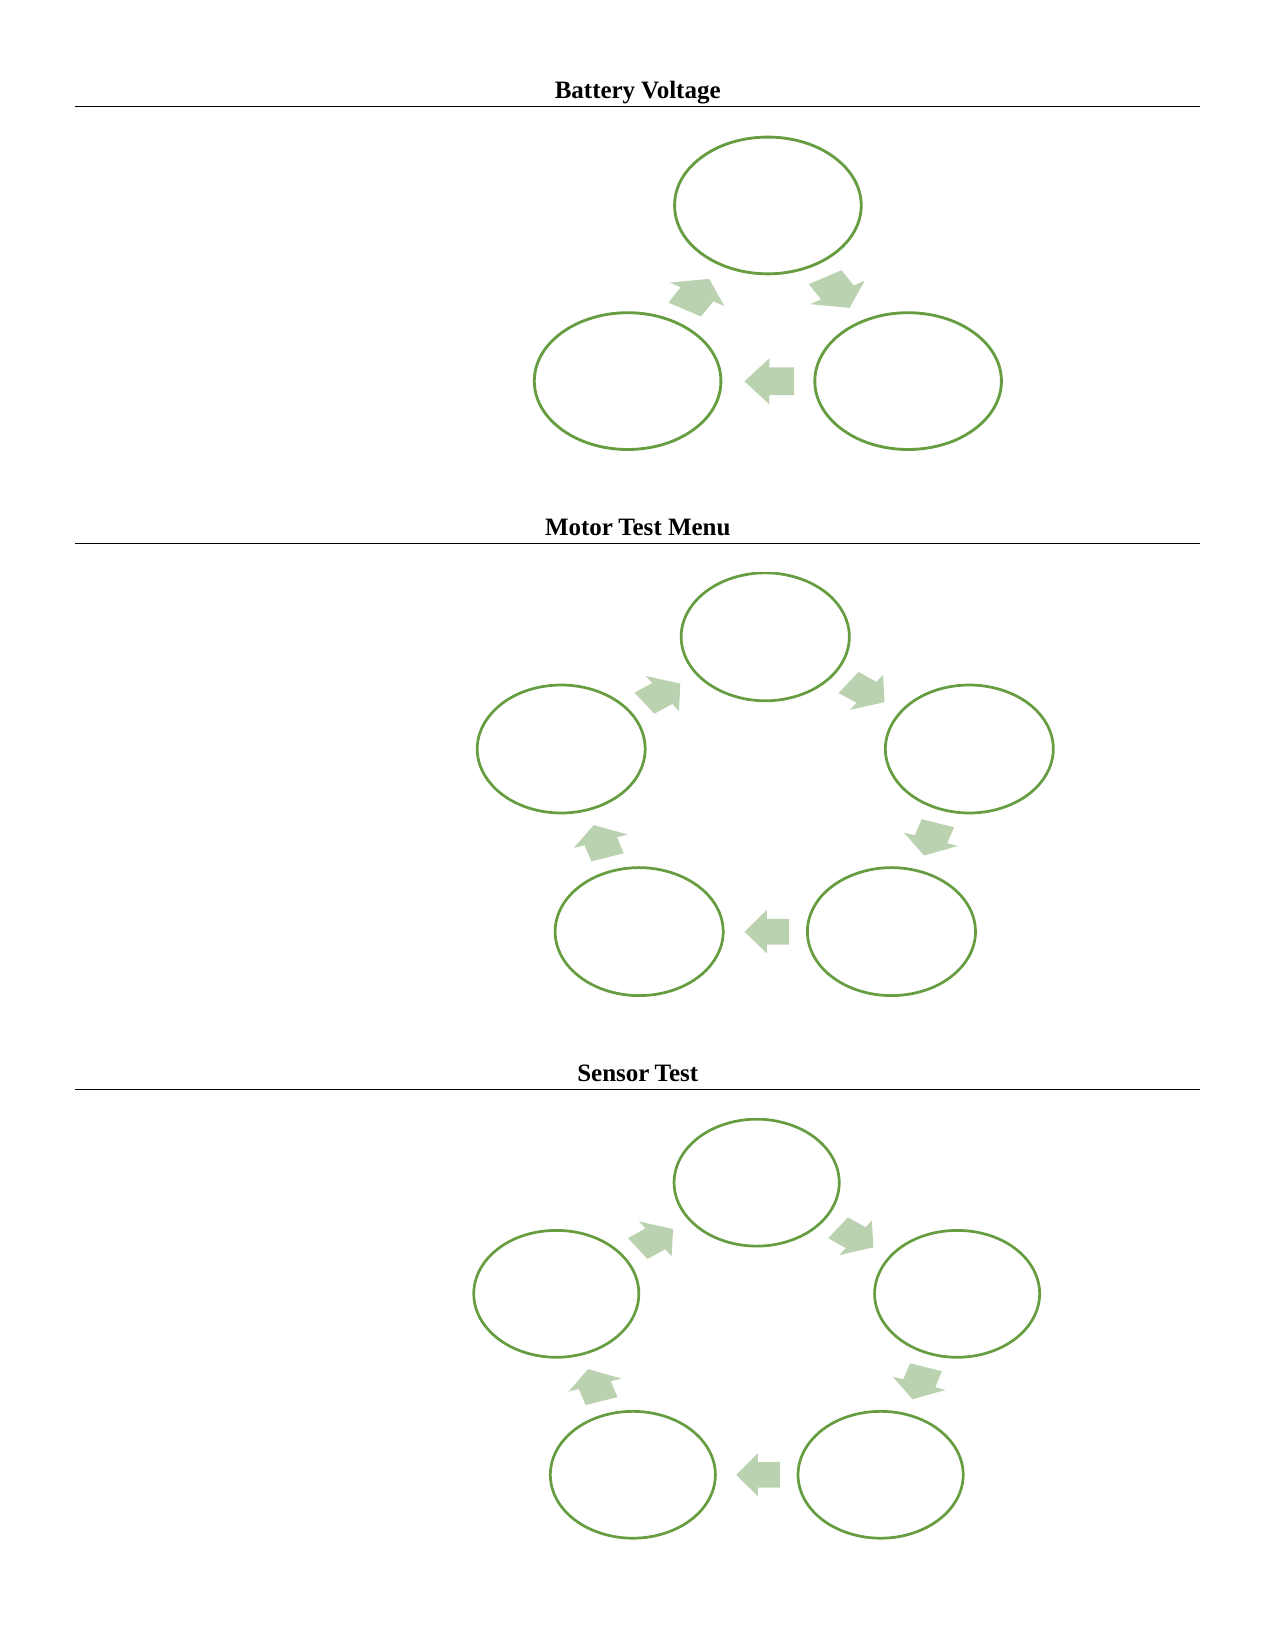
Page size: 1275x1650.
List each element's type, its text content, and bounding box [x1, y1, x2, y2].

text Motor Test Menu [75, 512, 1200, 543]
text Sensor Test [75, 1058, 1200, 1089]
text Battery Voltage [75, 75, 1200, 106]
